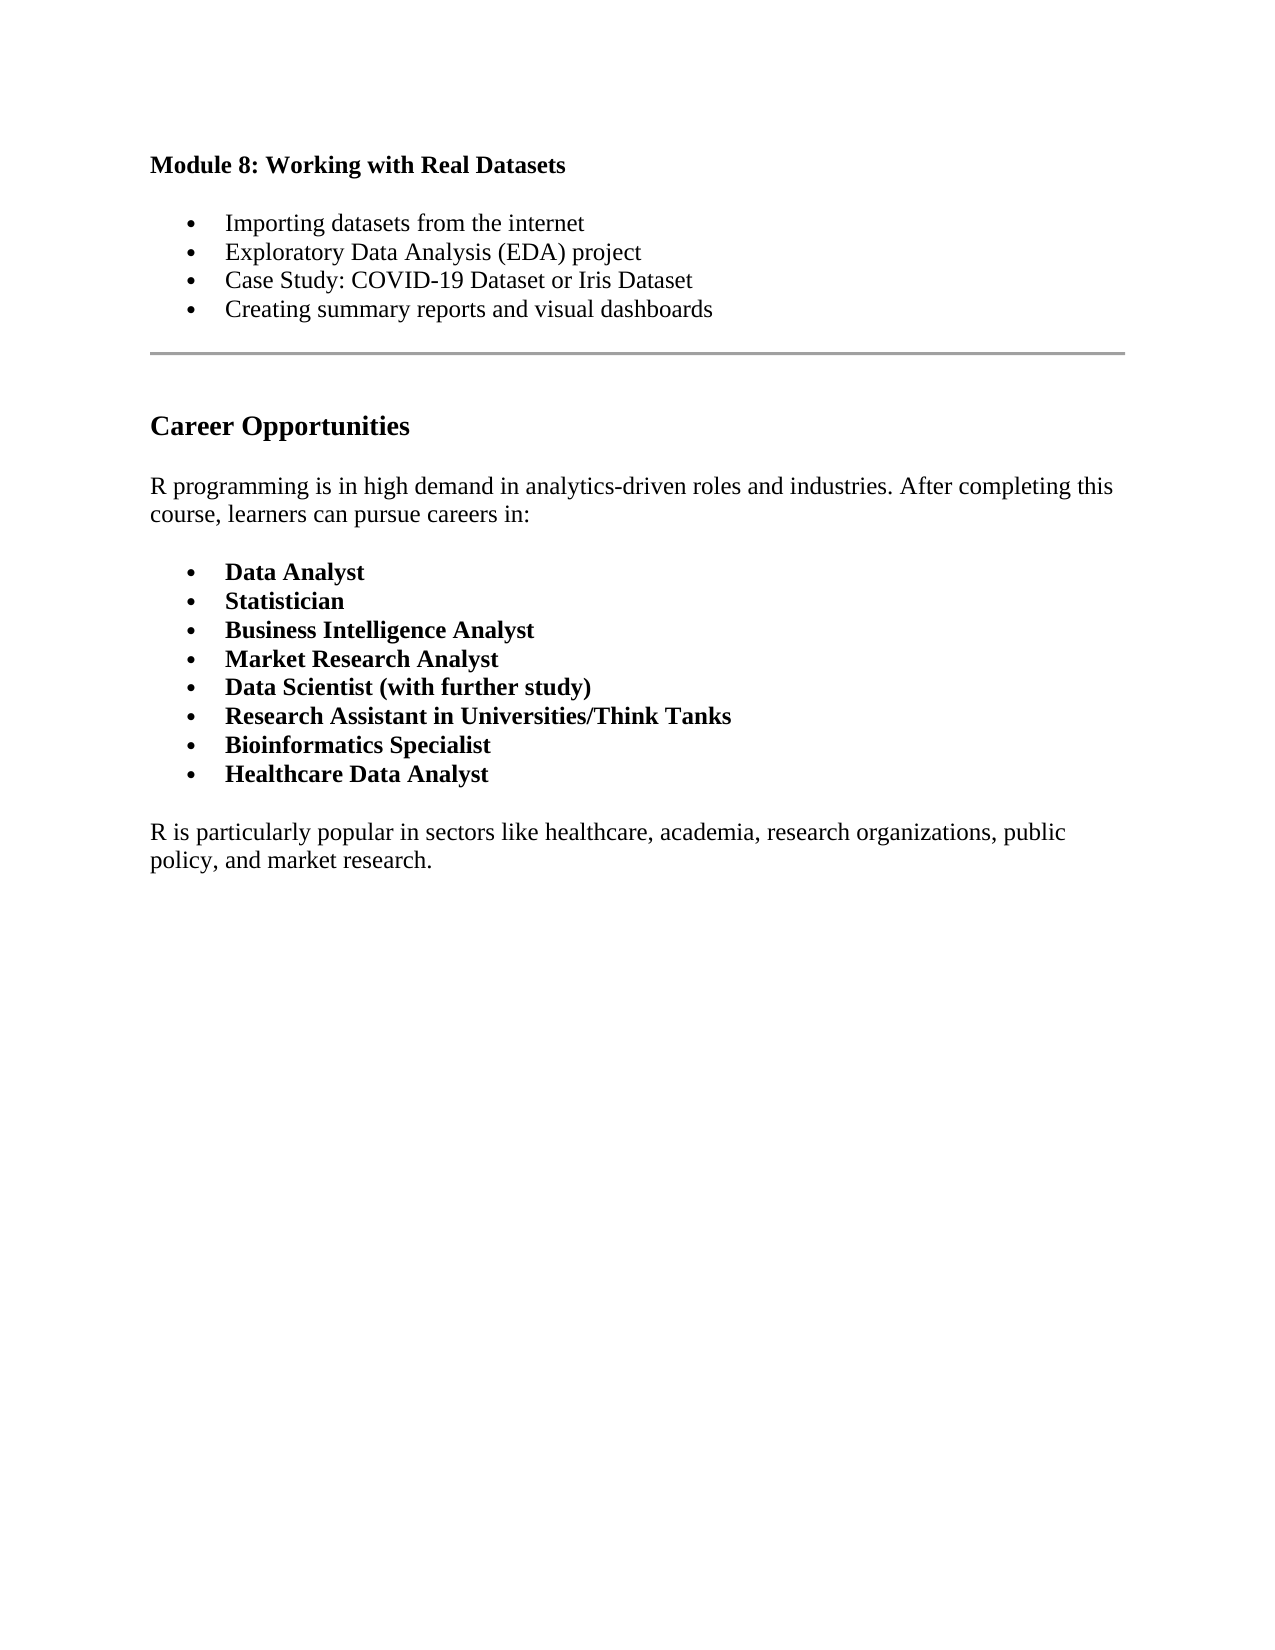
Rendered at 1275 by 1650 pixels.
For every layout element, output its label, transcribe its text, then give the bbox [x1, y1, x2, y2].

text Module 8: Working with Real Datasets [150, 150, 1125, 179]
list Case Study: COVID-19 Dataset or Iris Dataset [187, 265, 1125, 294]
list Creating summary reports and visual dashboards [187, 294, 1125, 323]
list Market Research Analyst [187, 644, 1125, 672]
text R is particularly popular in sectors like healthcare, academia, research organizations, public policy, and market research. [150, 817, 1125, 874]
list Healthcare Data Analyst [187, 759, 1125, 787]
list Importing datasets from the internet [187, 208, 1125, 237]
list Bioinformatics Specialist [187, 730, 1125, 759]
list Research Assistant in Universities/Think Tanks [187, 701, 1125, 730]
text Career Opportunities [150, 409, 1125, 442]
list Business Intelligence Analyst [187, 615, 1125, 644]
list Exploratory Data Analysis (EDA) project [187, 237, 1125, 265]
text R programming is in high demand in analytics-driven roles and industries. After completing this course, learners can pursue careers in: [150, 471, 1125, 528]
list Statistician [187, 586, 1125, 615]
list Data Analyst [187, 557, 1125, 586]
list Data Scientist (with further study) [187, 672, 1125, 701]
